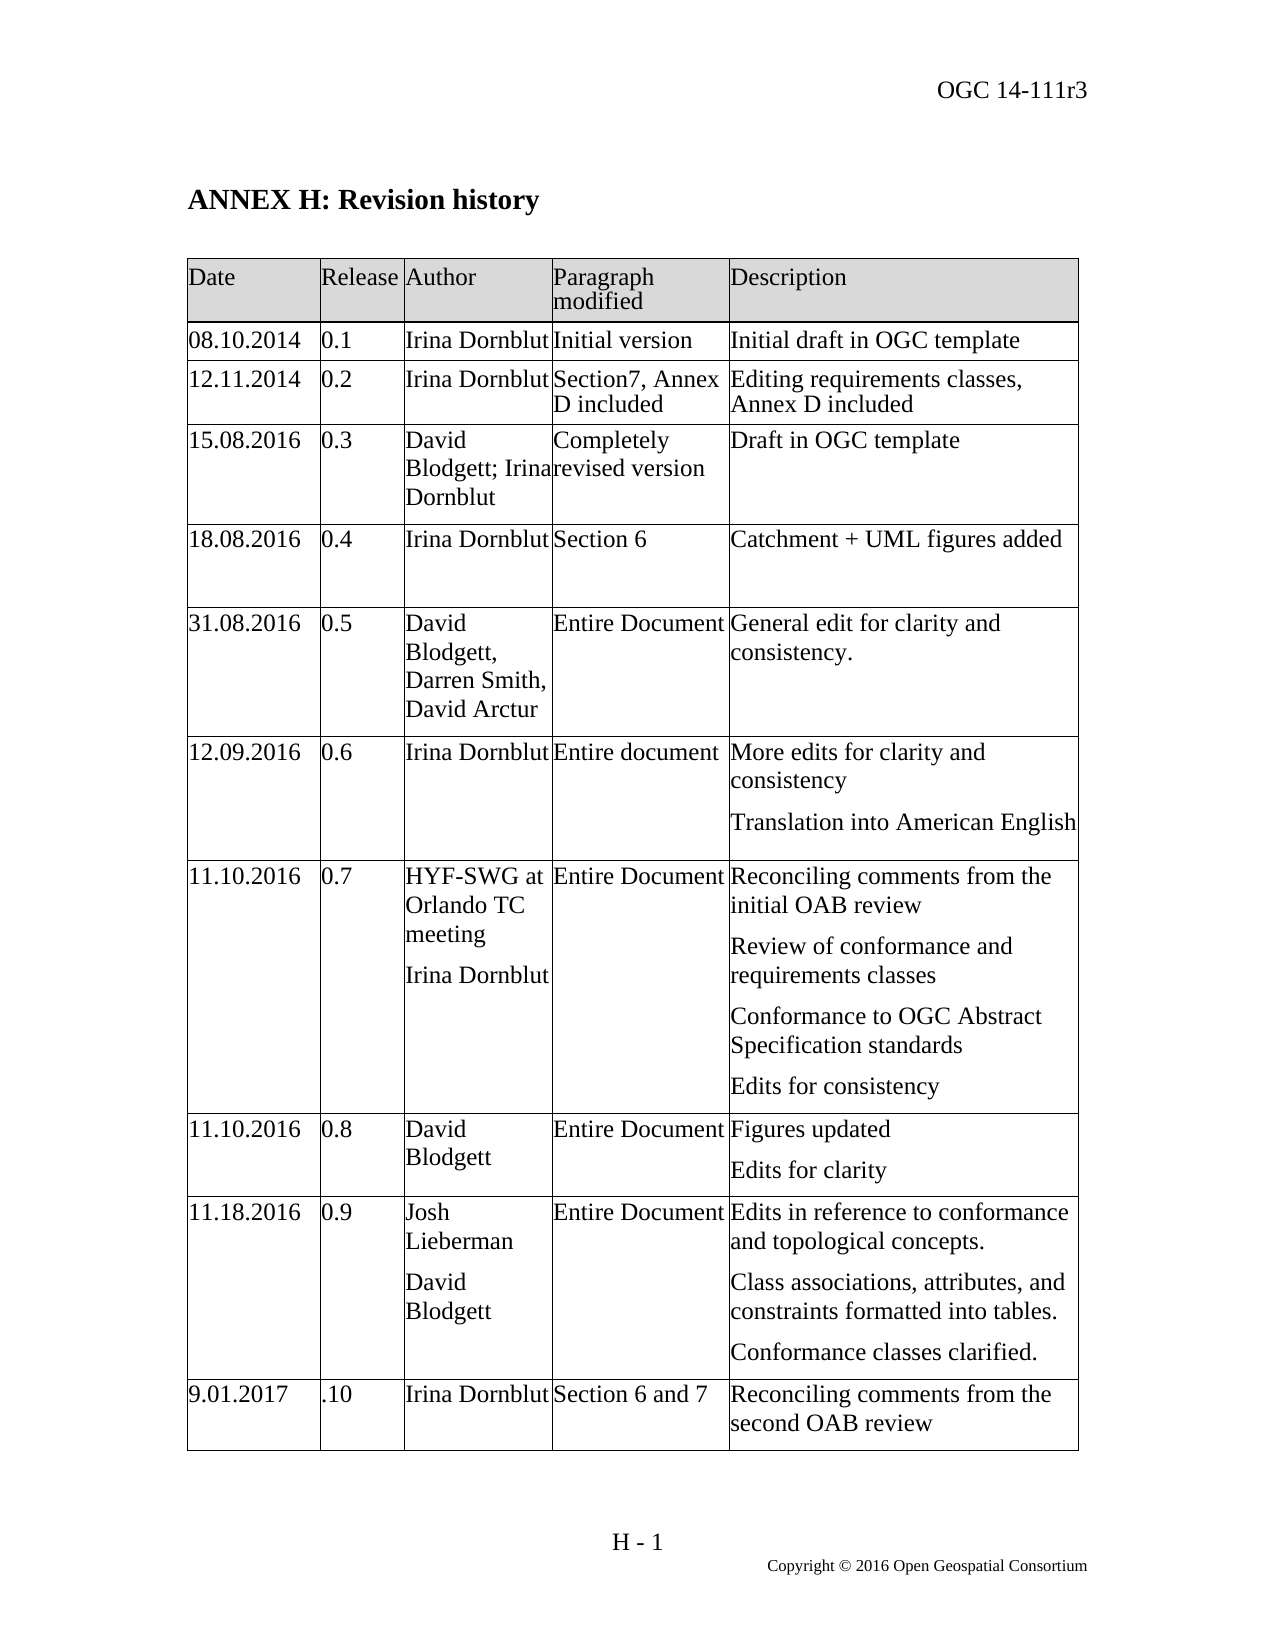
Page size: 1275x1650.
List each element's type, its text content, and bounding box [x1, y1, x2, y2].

table_cell Edits in reference to conformance and topological concepts. Class associations, attributes, and constraints formatted into tables. Conformance classes clarified. [730, 1197, 1078, 1378]
table_cell 0.6 [321, 737, 404, 860]
table_cell 0.1 [321, 323, 404, 360]
table_cell Editing requirements classes, Annex D included [730, 361, 1078, 424]
table_cell 0.9 [321, 1197, 404, 1378]
table_cell 0.8 [321, 1114, 404, 1196]
table_cell More edits for clarity and consistency Translation into American English [730, 737, 1078, 860]
table_cell Section7, Annex D included [553, 361, 729, 424]
table_cell 0.2 [321, 361, 404, 424]
table_cell Completely revised version [553, 425, 729, 523]
table_header Release [321, 259, 404, 321]
table_header Date [188, 259, 320, 321]
table_cell .10 [321, 1380, 404, 1449]
table_cell 11.10.2016 [188, 861, 320, 1113]
table_cell 11.18.2016 [188, 1197, 320, 1378]
table_cell Figures updated Edits for clarity [730, 1114, 1078, 1196]
table_cell 0.3 [321, 425, 404, 523]
table_cell Section 6 [553, 525, 729, 607]
table_header Author [405, 259, 552, 321]
table_cell General edit for clarity and consistency. [730, 608, 1078, 736]
table_cell 12.09.2016 [188, 737, 320, 860]
table_cell Catchment + UML figures added [730, 525, 1078, 607]
table_cell David Blodgett; Irina Dornblut [405, 425, 552, 523]
table_cell David Blodgett [405, 1114, 552, 1196]
table_cell Josh Lieberman David Blodgett [405, 1197, 552, 1378]
table_cell Irina Dornblut [405, 361, 552, 424]
table_cell Entire Document [553, 1197, 729, 1378]
table_cell Initial draft in OGC template [730, 323, 1078, 360]
subtitle ANNEX H: Revision history [187, 182, 1087, 216]
table_cell 12.11.2014 [188, 361, 320, 424]
table_cell Initial version [553, 323, 729, 360]
table_cell 08.10.2014 [188, 323, 320, 360]
table_cell Entire Document [553, 861, 729, 1113]
table_cell Reconciling comments from the initial OAB review Review of conformance and requirements classes Conformance to OGC Abstract Specification standards Edits for consistency [730, 861, 1078, 1113]
table_cell HYF-SWG at Orlando TC meeting Irina Dornblut [405, 861, 552, 1113]
table_cell 15.08.2016 [188, 425, 320, 523]
table_cell 0.7 [321, 861, 404, 1113]
table_cell Entire Document [553, 1114, 729, 1196]
table_cell Section 6 and 7 [553, 1380, 729, 1449]
table_header Description [730, 259, 1078, 321]
table_cell 11.10.2016 [188, 1114, 320, 1196]
table_cell Entire document [553, 737, 729, 860]
table_cell 31.08.2016 [188, 608, 320, 736]
table_cell Reconciling comments from the second OAB review [730, 1380, 1078, 1449]
table_cell 9.01.2017 [188, 1380, 320, 1449]
table_cell Irina Dornblut [405, 525, 552, 607]
table_cell 0.4 [321, 525, 404, 607]
table_header Paragraph modified [553, 259, 729, 321]
table_cell 0.5 [321, 608, 404, 736]
table_cell Draft in OGC template [730, 425, 1078, 523]
table_cell Irina Dornblut [405, 1380, 552, 1449]
table_cell Irina Dornblut [405, 323, 552, 360]
table_cell David Blodgett, Darren Smith, David Arctur [405, 608, 552, 736]
table_cell Irina Dornblut [405, 737, 552, 860]
table_cell 18.08.2016 [188, 525, 320, 607]
table_cell Entire Document [553, 608, 729, 736]
